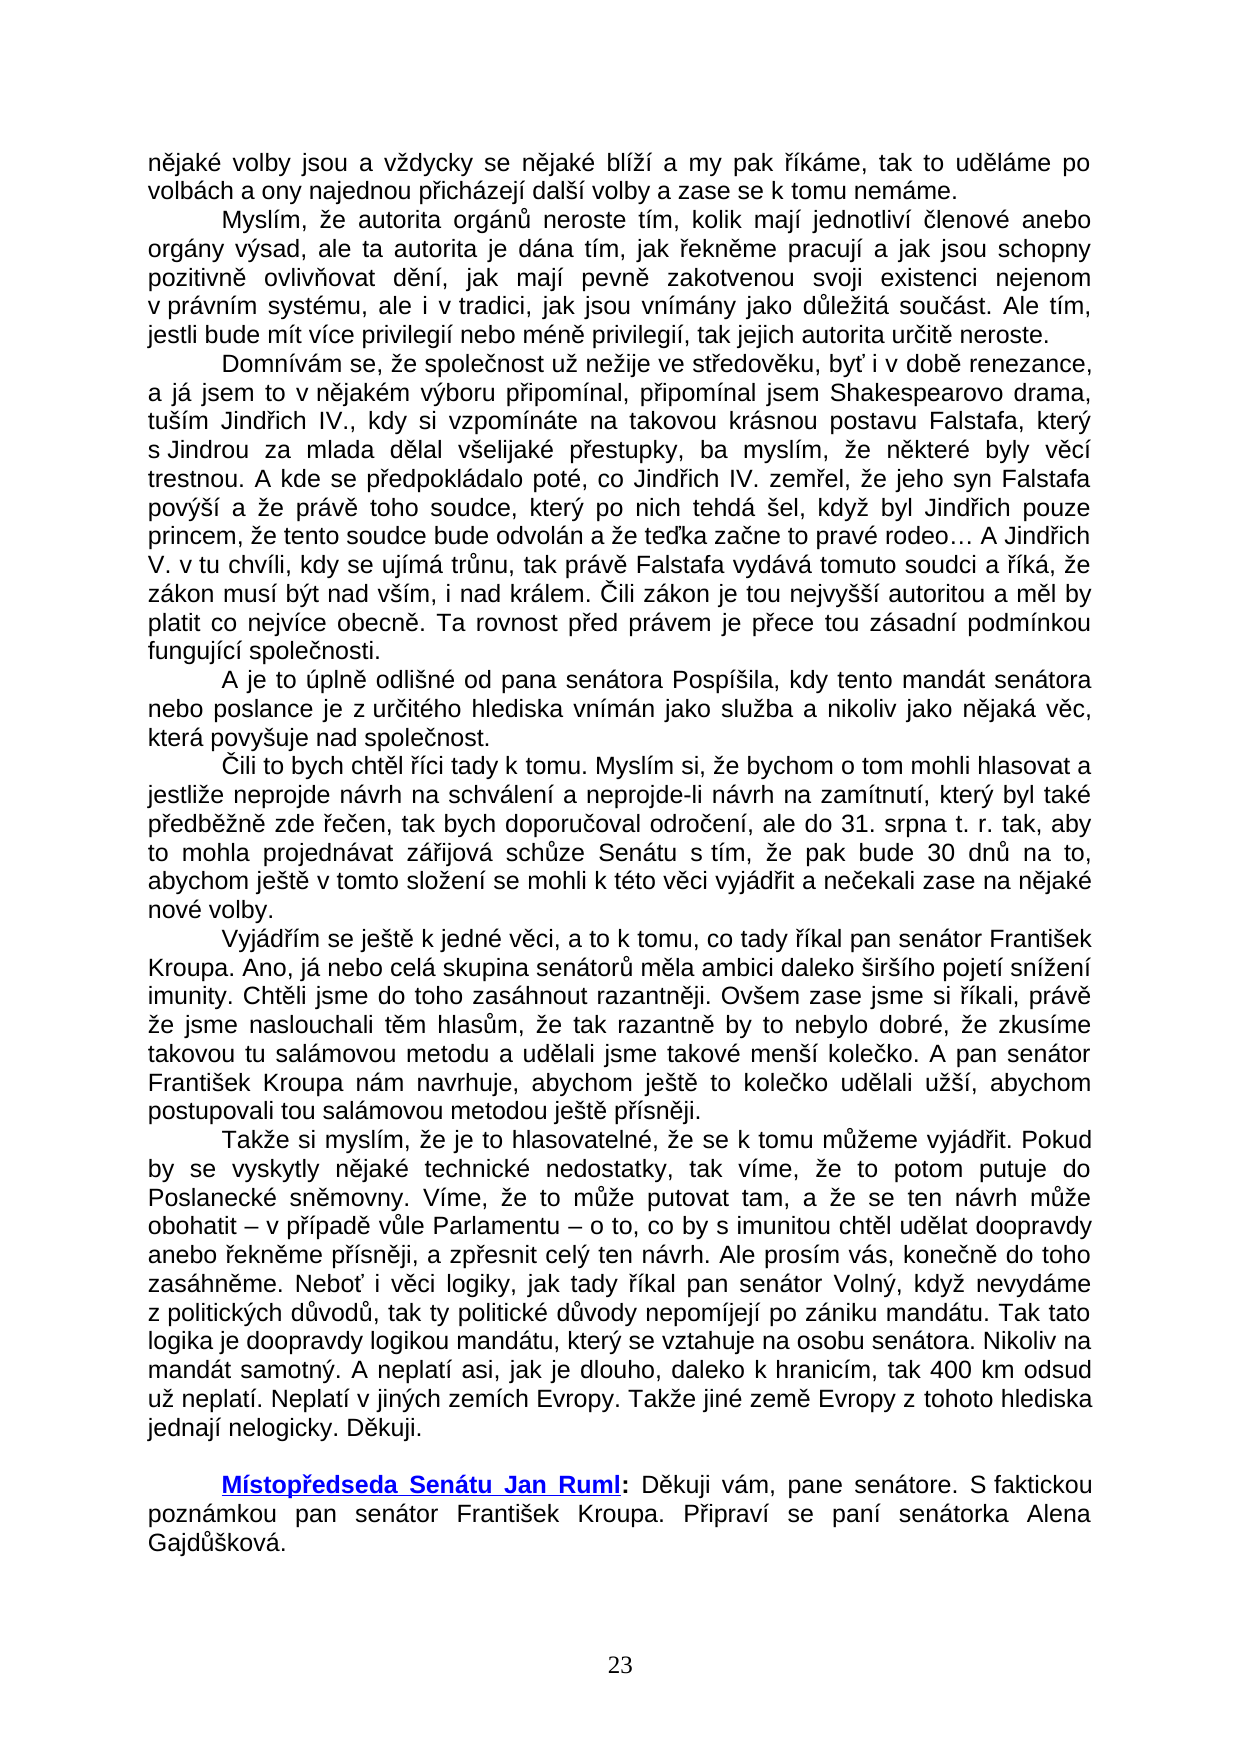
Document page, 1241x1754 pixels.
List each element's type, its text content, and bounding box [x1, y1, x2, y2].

text Takže si myslím, že je to hlasovatelné, že se k tomu můžeme vyjádřit. Pokud by se vyskytly nějaké technické nedostatky, tak víme, že to potom putuje do Poslanecké sněmovny. Víme, že to může putovat tam, a že se ten návrh může obohatit – v případě vůle Parlamentu – o to, co by s imunitou chtěl udělat doopravdy anebo řekněme přísněji, a zpřesnit celý ten návrh. Ale prosím vás, konečně do toho zasáhněme. Neboť i věci logiky, jak tady říkal pan senátor Volný, když nevydáme z politických důvodů, tak ty politické důvody nepomíjejí po zániku mandátu. Tak tato logika je doopravdy logikou mandátu, který se vztahuje na osobu senátora. Nikoliv na mandát samotný. A neplatí asi, jak je dlouho, daleko k hranicím, tak 400 km odsud už neplatí. Neplatí v jiných zemích Evropy. Takže jiné země Evropy z tohoto hlediska jednají nelogicky. Děkuji. [148, 1125, 1093, 1441]
text Myslím, že autorita orgánů neroste tím, kolik mají jednotliví členové anebo orgány výsad, ale ta autorita je dána tím, jak řekněme pracují a jak jsou schopny pozitivně ovlivňovat dění, jak mají pevně zakotvenou svoji existenci nejenom v právním systému, ale i v tradici, jak jsou vnímány jako důležitá součást. Ale tím, jestli bude mít více privilegií nebo méně privilegií, tak jejich autorita určitě neroste. [148, 205, 1093, 349]
text A je to úplně odlišné od pana senátora Pospíšila, kdy tento mandát senátora nebo poslance je z určitého hlediska vnímán jako služba a nikoliv jako nějaká věc, která povyšuje nad společnost. [148, 665, 1093, 751]
text Vyjádřím se ještě k jedné věci, a to k tomu, co tady říkal pan senátor František Kroupa. Ano, já nebo celá skupina senátorů měla ambici daleko širšího pojetí snížení imunity. Chtěli jsme do toho zasáhnout razantněji. Ovšem zase jsme si říkali, právě že jsme naslouchali těm hlasům, že tak razantně by to nebylo dobré, že zkusíme takovou tu salámovou metodu a udělali jsme takové menší kolečko. A pan senátor František Kroupa nám navrhuje, abychom ještě to kolečko udělali užší, abychom postupovali tou salámovou metodou ještě přísněji. [148, 924, 1093, 1125]
text Domnívám se, že společnost už nežije ve středověku, byť i v době renezance, a já jsem to v nějakém výboru připomínal, připomínal jsem Shakespearovo drama, tuším Jindřich IV., kdy si vzpomínáte na takovou krásnou postavu Falstafa, který s Jindrou za mlada dělal všelijaké přestupky, ba myslím, že některé byly věcí trestnou. A kde se předpokládalo poté, co Jindřich IV. zemřel, že jeho syn Falstafa povýší a že právě toho soudce, který po nich tehdá šel, když byl Jindřich pouze princem, že tento soudce bude odvolán a že teďka začne to pravé rodeo… A Jindřich V. v tu chvíli, kdy se ujímá trůnu, tak právě Falstafa vydává tomuto soudci a říká, že zákon musí být nad vším, i nad králem. Čili zákon je tou nejvyšší autoritou a měl by platit co nejvíce obecně. Ta rovnost před právem je přece tou zásadní podmínkou fungující společnosti. [148, 349, 1093, 665]
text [148, 148, 1093, 205]
text Čili to bych chtěl říci tady k tomu. Myslím si, že bychom o tom mohli hlasovat a jestliže neprojde návrh na schválení a neprojde-li návrh na zamítnutí, který byl také předběžně zde řečen, tak bych doporučoval odročení, ale do 31. srpna t. r. tak, aby to mohla projednávat zářijová schůze Senátu s tím, že pak bude 30 dnů na to, abychom ještě v tomto složení se mohli k této věci vyjádřit a nečekali zase na nějaké nové volby. [148, 751, 1093, 924]
text Místopředseda Senátu Jan Ruml: Děkuji vám, pane senátore. S faktickou poznámkou pan senátor František Kroupa. Připraví se paní senátorka Alena Gajdůšková. [148, 1470, 1093, 1556]
